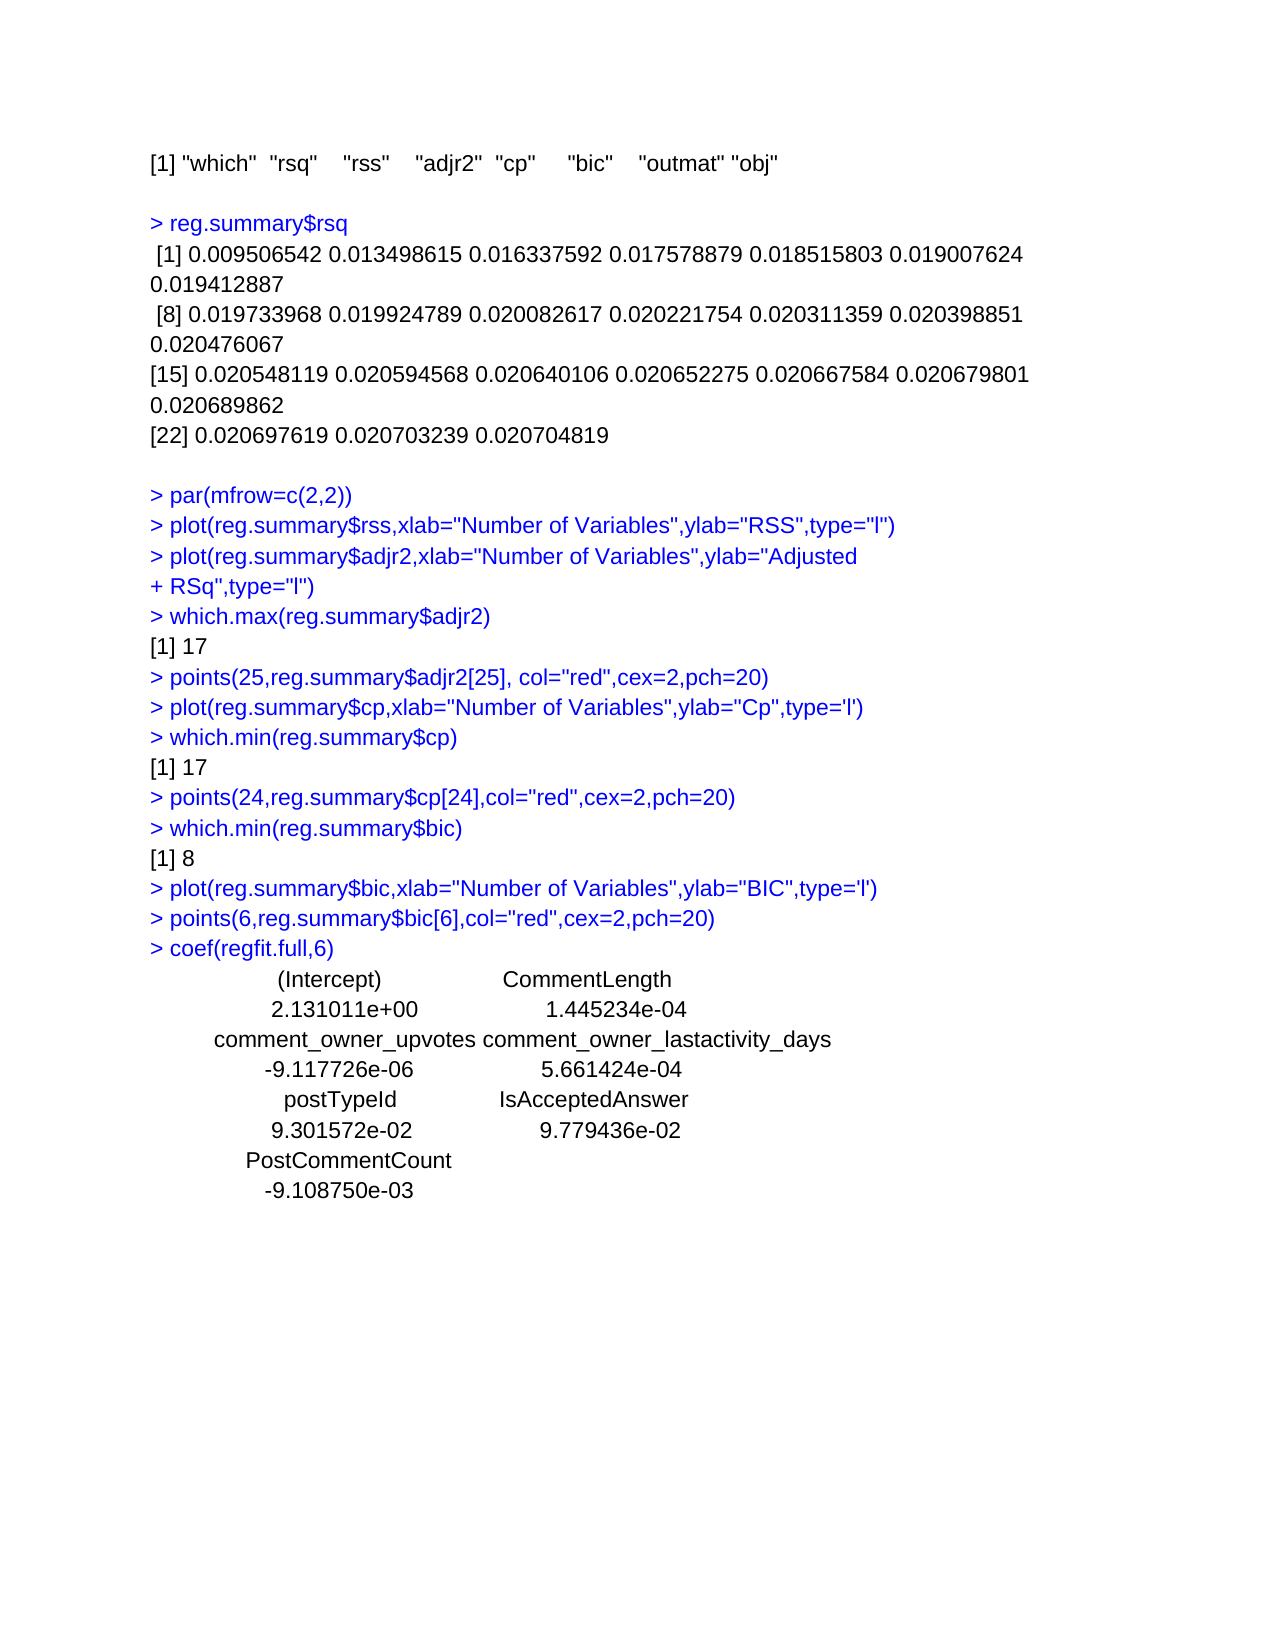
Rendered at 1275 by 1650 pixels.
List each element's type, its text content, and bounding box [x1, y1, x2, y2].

text > plot(reg.summary$cp,xlab="Number of Variables",ylab="Cp",type='l') [150, 694, 1125, 720]
text > par(mfrow=c(2,2)) [150, 482, 1125, 509]
text [22] 0.020697619 0.020703239 0.020704819 [150, 422, 1125, 448]
text > reg.summary$rsq [150, 210, 1125, 237]
text > plot(reg.summary$bic,xlab="Number of Variables",ylab="BIC",type='l') [150, 875, 1125, 901]
text > coef(regfit.full,6) [150, 935, 1125, 962]
text 2.131011e+00 1.445234e-04 [150, 996, 1125, 1022]
text [1] 0.009506542 0.013498615 0.016337592 0.017578879 0.018515803 0.019007624 0.019412887 [150, 241, 1125, 297]
text [1] "which" "rsq" "rss" "adjr2" "cp" "bic" "outmat" "obj" [150, 150, 1125, 176]
text PostCommentCount [150, 1147, 1125, 1173]
text (Intercept) CommentLength [150, 966, 1125, 992]
text postTypeId IsAcceptedAnswer [150, 1086, 1125, 1113]
text > which.min(reg.summary$cp) [150, 724, 1125, 750]
text > plot(reg.summary$rss,xlab="Number of Variables",ylab="RSS",type="l") [150, 512, 1125, 539]
text > plot(reg.summary$adjr2,xlab="Number of Variables",ylab="Adjusted [150, 543, 1125, 569]
text > which.max(reg.summary$adjr2) [150, 603, 1125, 629]
text [1] 8 [150, 845, 1125, 871]
text comment_owner_upvotes comment_owner_lastactivity_days [150, 1026, 1125, 1052]
text [8] 0.019733968 0.019924789 0.020082617 0.020221754 0.020311359 0.020398851 0.020476067 [150, 301, 1125, 358]
text > points(24,reg.summary$cp[24],col="red",cex=2,pch=20) [150, 784, 1125, 811]
text [1] 17 [150, 754, 1125, 781]
text [15] 0.020548119 0.020594568 0.020640106 0.020652275 0.020667584 0.020679801 0.020689862 [150, 361, 1125, 418]
text + RSq",type="l") [150, 573, 1125, 599]
text -9.117726e-06 5.661424e-04 [150, 1056, 1125, 1083]
text > points(25,reg.summary$adjr2[25], col="red",cex=2,pch=20) [150, 663, 1125, 690]
text -9.108750e-03 [150, 1177, 1125, 1203]
text > which.min(reg.summary$bic) [150, 814, 1125, 841]
text > points(6,reg.summary$bic[6],col="red",cex=2,pch=20) [150, 905, 1125, 932]
text [1] 17 [150, 633, 1125, 660]
text 9.301572e-02 9.779436e-02 [150, 1117, 1125, 1143]
